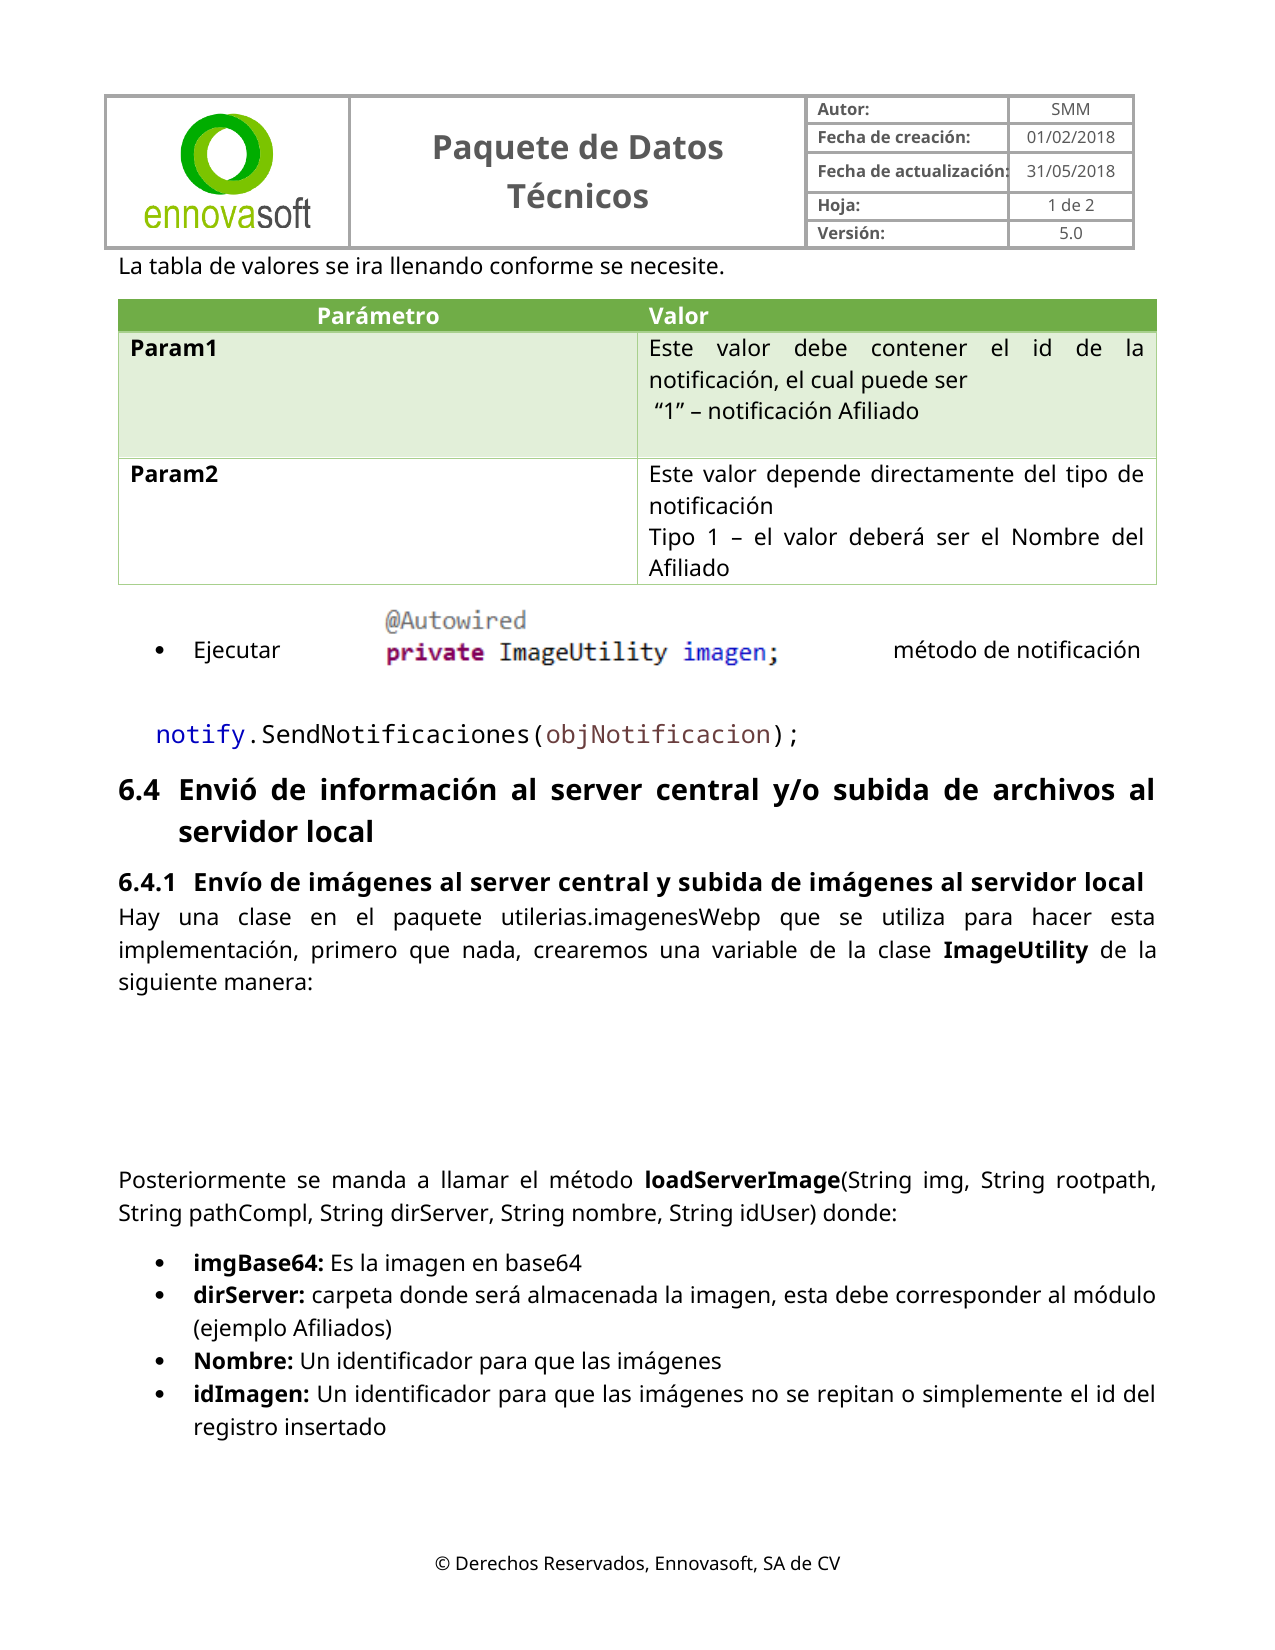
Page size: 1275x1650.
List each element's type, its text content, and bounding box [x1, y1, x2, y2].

list idImagen: Un identificador para que las imágenes no se repitan o simplemente el id del registro insertado [156, 1378, 1157, 1442]
list Ejecutar método de notificación [874, 634, 1157, 665]
text La tabla de valores se ira llenando conforme se necesite. [118, 177, 1157, 281]
text notify.SendNotificaciones(objNotificacion); [156, 683, 1157, 751]
text Posteriormente se manda a llamar el método loadServerImage(String img, String rootpath, String pathCompl, String dirServer, String nombre, String idUser) donde: [118, 1164, 1157, 1228]
table_header Valor [638, 300, 1156, 331]
table_cell Param2 [119, 459, 637, 583]
picture [358, 586, 874, 697]
list Ejecutar método de notificación [156, 634, 358, 665]
subtitle Envió de información al server central y/o subida de archivos al servidor local [118, 769, 1157, 851]
list dirServer: carpeta donde será almacenada la imagen, esta debe corresponder al módulo (ejemplo Afiliados) [156, 1279, 1157, 1343]
table_cell Este valor depende directamente del tipo de notificación Tipo 1 – el valor deberá ser el Nombre del Afiliado [638, 459, 1156, 583]
table_cell Este valor debe contener el id de la notificación, el cual puede ser “1” – notificación Afiliado [638, 333, 1156, 457]
table_header Parámetro [119, 300, 637, 331]
picture [144, 113, 311, 228]
list imgBase64: Es la imagen en base64 [156, 1247, 1157, 1278]
list Nombre: Un identificador para que las imágenes [156, 1345, 1157, 1376]
text Hay una clase en el paquete utilerias.imagenesWebp que se utiliza para hacer esta implementación, primero que nada, crearemos una variable de la clase ImageUtility de la siguiente manera: [118, 901, 1157, 998]
subtitle Envío de imágenes al server central y subida de imágenes al servidor local [118, 865, 1157, 899]
table_cell Param1 [119, 333, 637, 457]
